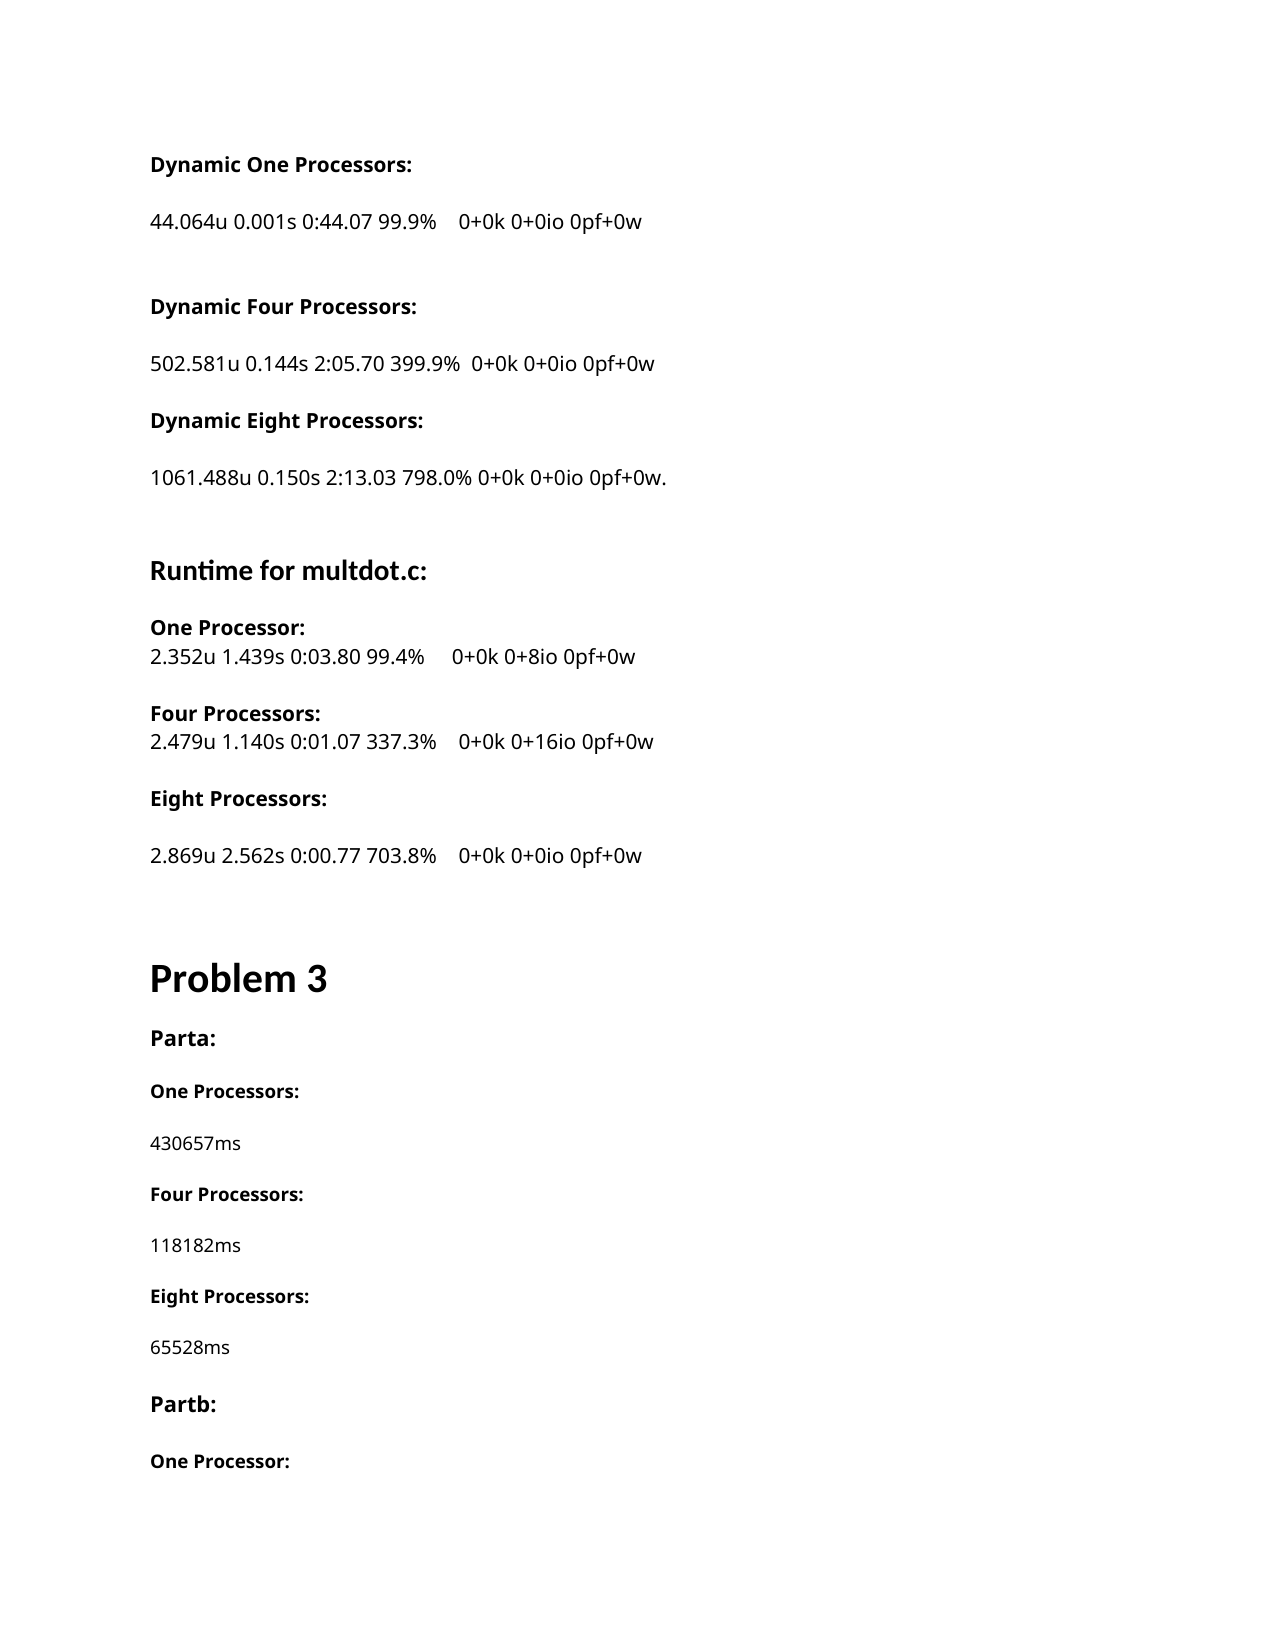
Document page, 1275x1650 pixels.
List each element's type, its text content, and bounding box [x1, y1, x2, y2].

text Partb: [150, 1389, 1125, 1419]
text Eight Processors: [150, 784, 1125, 813]
text Dynamic One Processors: [150, 150, 1125, 178]
text One Processors: [150, 1079, 1125, 1104]
text One Processor: [150, 1449, 1125, 1474]
text 118182ms [150, 1232, 1125, 1257]
text Runtime for multdot.c: [150, 552, 1125, 588]
text Four Processors: [150, 699, 1125, 727]
text 430657ms [150, 1130, 1125, 1155]
text One Processor: [150, 613, 1125, 642]
text 2.352u 1.439s 0:03.80 99.4% 0+0k 0+8io 0pf+0w [150, 642, 1125, 670]
text 65528ms [150, 1334, 1125, 1359]
text Problem 3 [150, 952, 1125, 1003]
text Eight Processors: [150, 1283, 1125, 1308]
text Dynamic Four Processors: [150, 292, 1125, 321]
text 2.479u 1.140s 0:01.07 337.3% 0+0k 0+16io 0pf+0w [150, 727, 1125, 756]
text 502.581u 0.144s 2:05.70 399.9% 0+0k 0+0io 0pf+0w [150, 349, 1125, 377]
text 44.064u 0.001s 0:44.07 99.9% 0+0k 0+0io 0pf+0w [150, 207, 1125, 235]
text Four Processors: [150, 1181, 1125, 1206]
text Parta: [150, 1023, 1125, 1053]
text 1061.488u 0.150s 2:13.03 798.0% 0+0k 0+0io 0pf+0w. [150, 463, 1125, 491]
text 2.869u 2.562s 0:00.77 703.8% 0+0k 0+0io 0pf+0w [150, 841, 1125, 869]
text Dynamic Eight Processors: [150, 406, 1125, 434]
